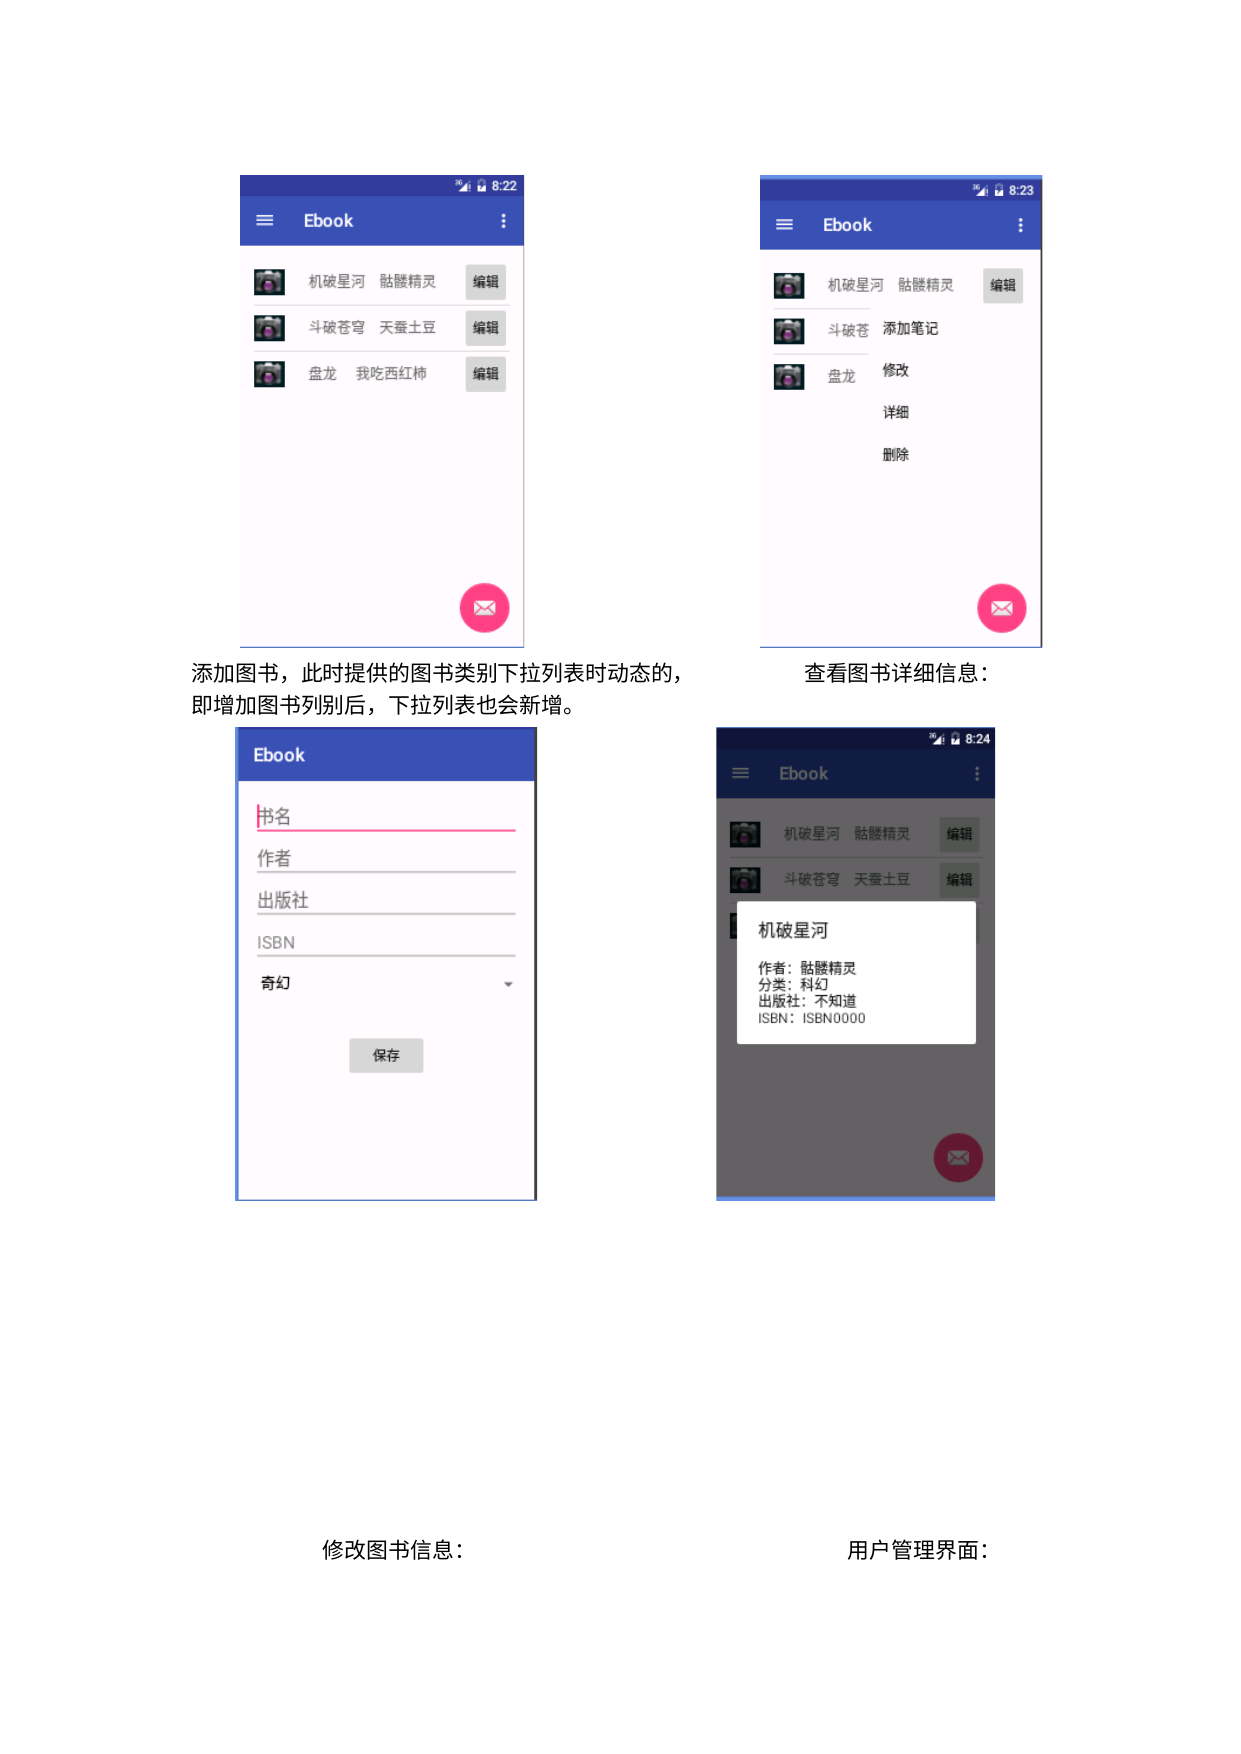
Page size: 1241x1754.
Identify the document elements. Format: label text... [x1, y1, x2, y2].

text 添加图书，此时提供的图书类别下拉列表时动态的， 查看图书详细信息： [148, 655, 1092, 688]
picture [760, 175, 1043, 648]
picture [716, 727, 996, 1201]
text 即增加图书列别后，下拉列表也会新增。 [148, 688, 1092, 720]
picture [235, 727, 538, 1201]
text 修改图书信息： 用户管理界面： [279, 1533, 1092, 1565]
picture [240, 175, 525, 648]
